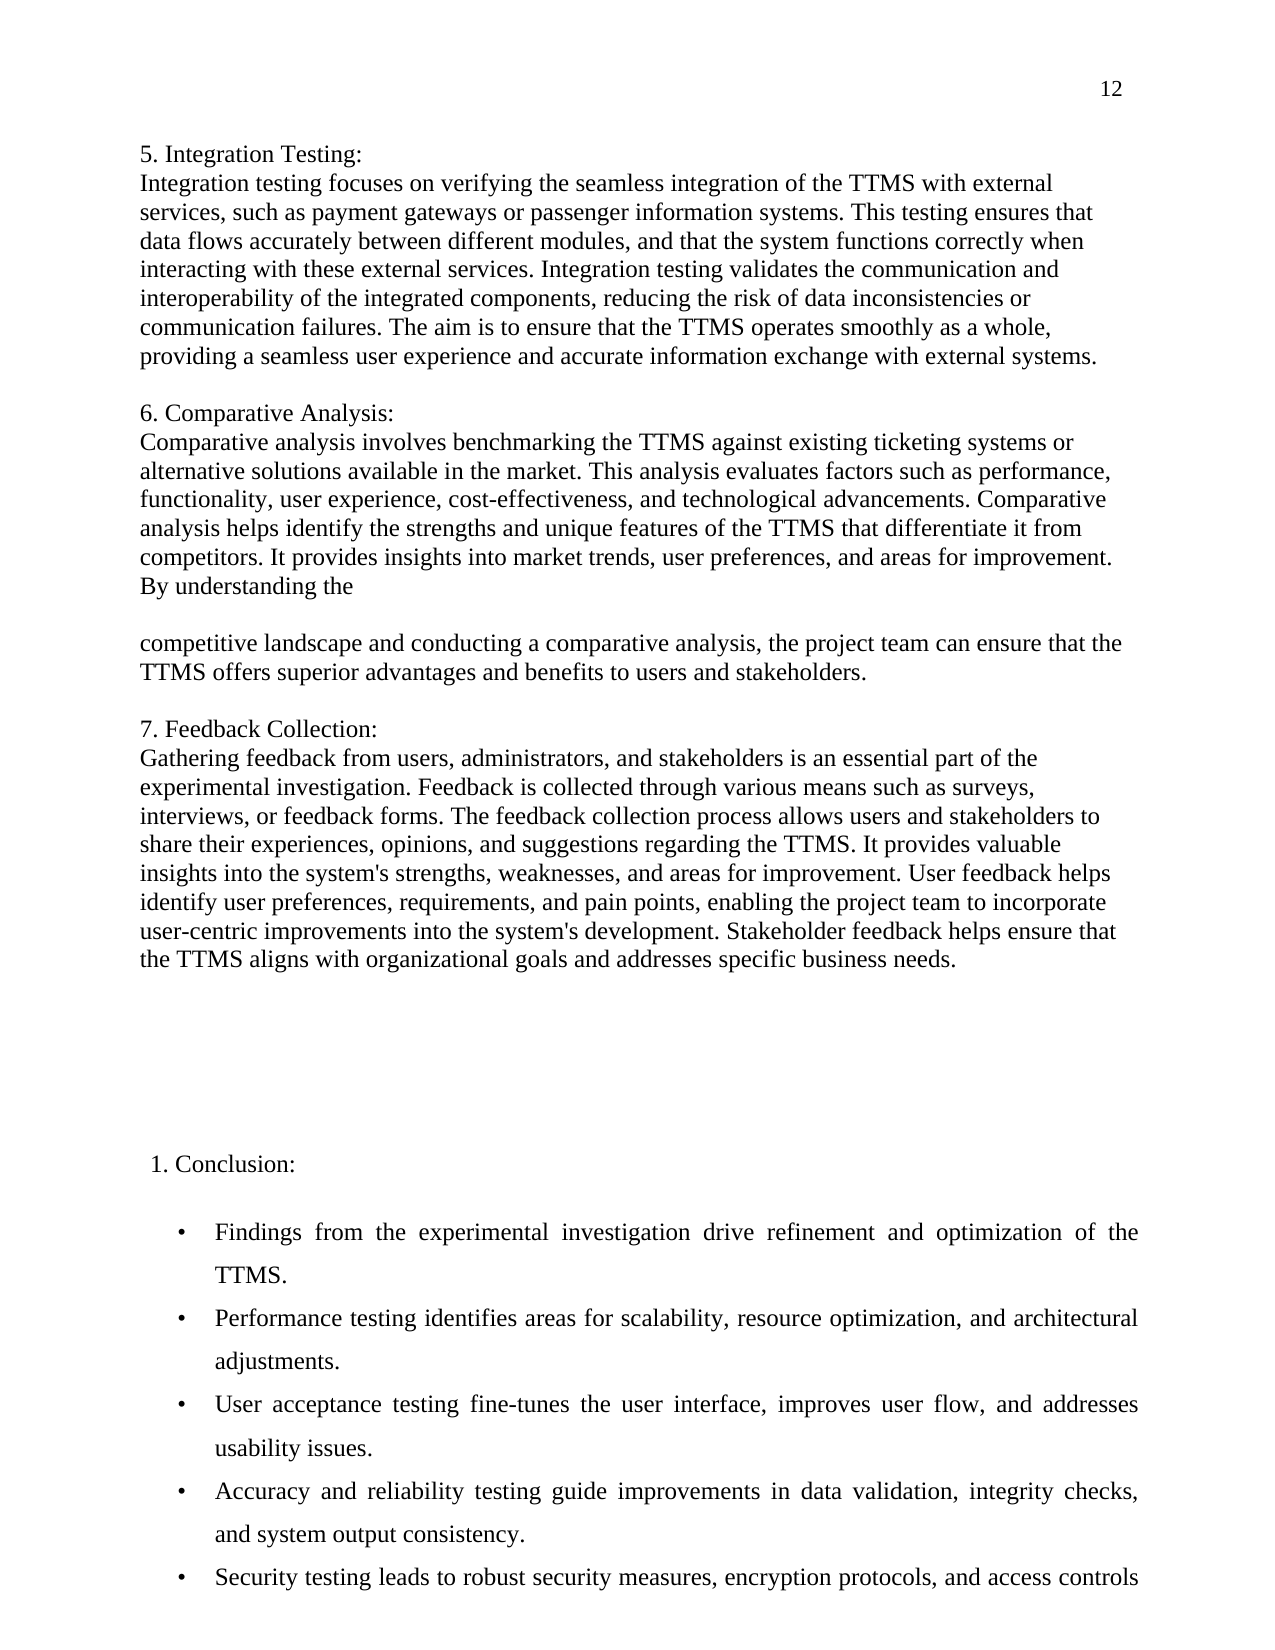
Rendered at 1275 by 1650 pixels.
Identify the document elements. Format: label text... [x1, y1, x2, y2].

text 5. Integration Testing: [139, 139, 1139, 168]
list Accuracy and reliability testing guide improvements in data validation, integrity checks, and system output consistency. [177, 1476, 1139, 1548]
text competitive landscape and conducting a comparative analysis, the project team can ensure that the TTMS offers superior advantages and benefits to users and stakeholders. [139, 628, 1139, 686]
list Findings from the experimental investigation drive refinement and optimization of the TTMS. [177, 1217, 1139, 1289]
text 7. Feedback Collection: [139, 714, 1139, 743]
list Performance testing identifies areas for scalability, resource optimization, and architectural adjustments. [177, 1303, 1139, 1375]
list User acceptance testing fine-tunes the user interface, improves user flow, and addresses usability issues. [177, 1389, 1139, 1461]
text Integration testing focuses on verifying the seamless integration of the TTMS with external services, such as payment gateways or passenger information systems. This testing ensures that data flows accurately between different modules, and that the system functions correctly when interacting with these external services. Integration testing validates the communication and interoperability of the integrated components, reducing the risk of data inconsistencies or communication failures. The aim is to ensure that the TTMS operates smoothly as a whole, providing a seamless user experience and accurate information exchange with external systems. [139, 168, 1139, 369]
text Comparative analysis involves benchmarking the TTMS against existing ticketing systems or alternative solutions available in the market. This analysis evaluates factors such as performance, functionality, user experience, cost-effectiveness, and technological advancements. Comparative analysis helps identify the strengths and unique features of the TTMS that differentiate it from competitors. It provides insights into market trends, user preferences, and areas for improvement. By understanding the [139, 427, 1139, 599]
text 6. Comparative Analysis: [139, 398, 1139, 427]
text Gathering feedback from users, administrators, and stakeholders is an essential part of the experimental investigation. Feedback is collected through various means such as surveys, interviews, or feedback forms. The feedback collection process allows users and stakeholders to share their experiences, opinions, and suggestions regarding the TTMS. It provides valuable insights into the system's strengths, weaknesses, and areas for improvement. User feedback helps identify user preferences, requirements, and pain points, enabling the project team to incorporate user-centric improvements into the system's development. Stakeholder feedback helps ensure that the TTMS aligns with organizational goals and addresses specific business needs. [139, 743, 1139, 973]
list Conclusion: [150, 1149, 1139, 1178]
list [177, 1562, 1139, 1591]
